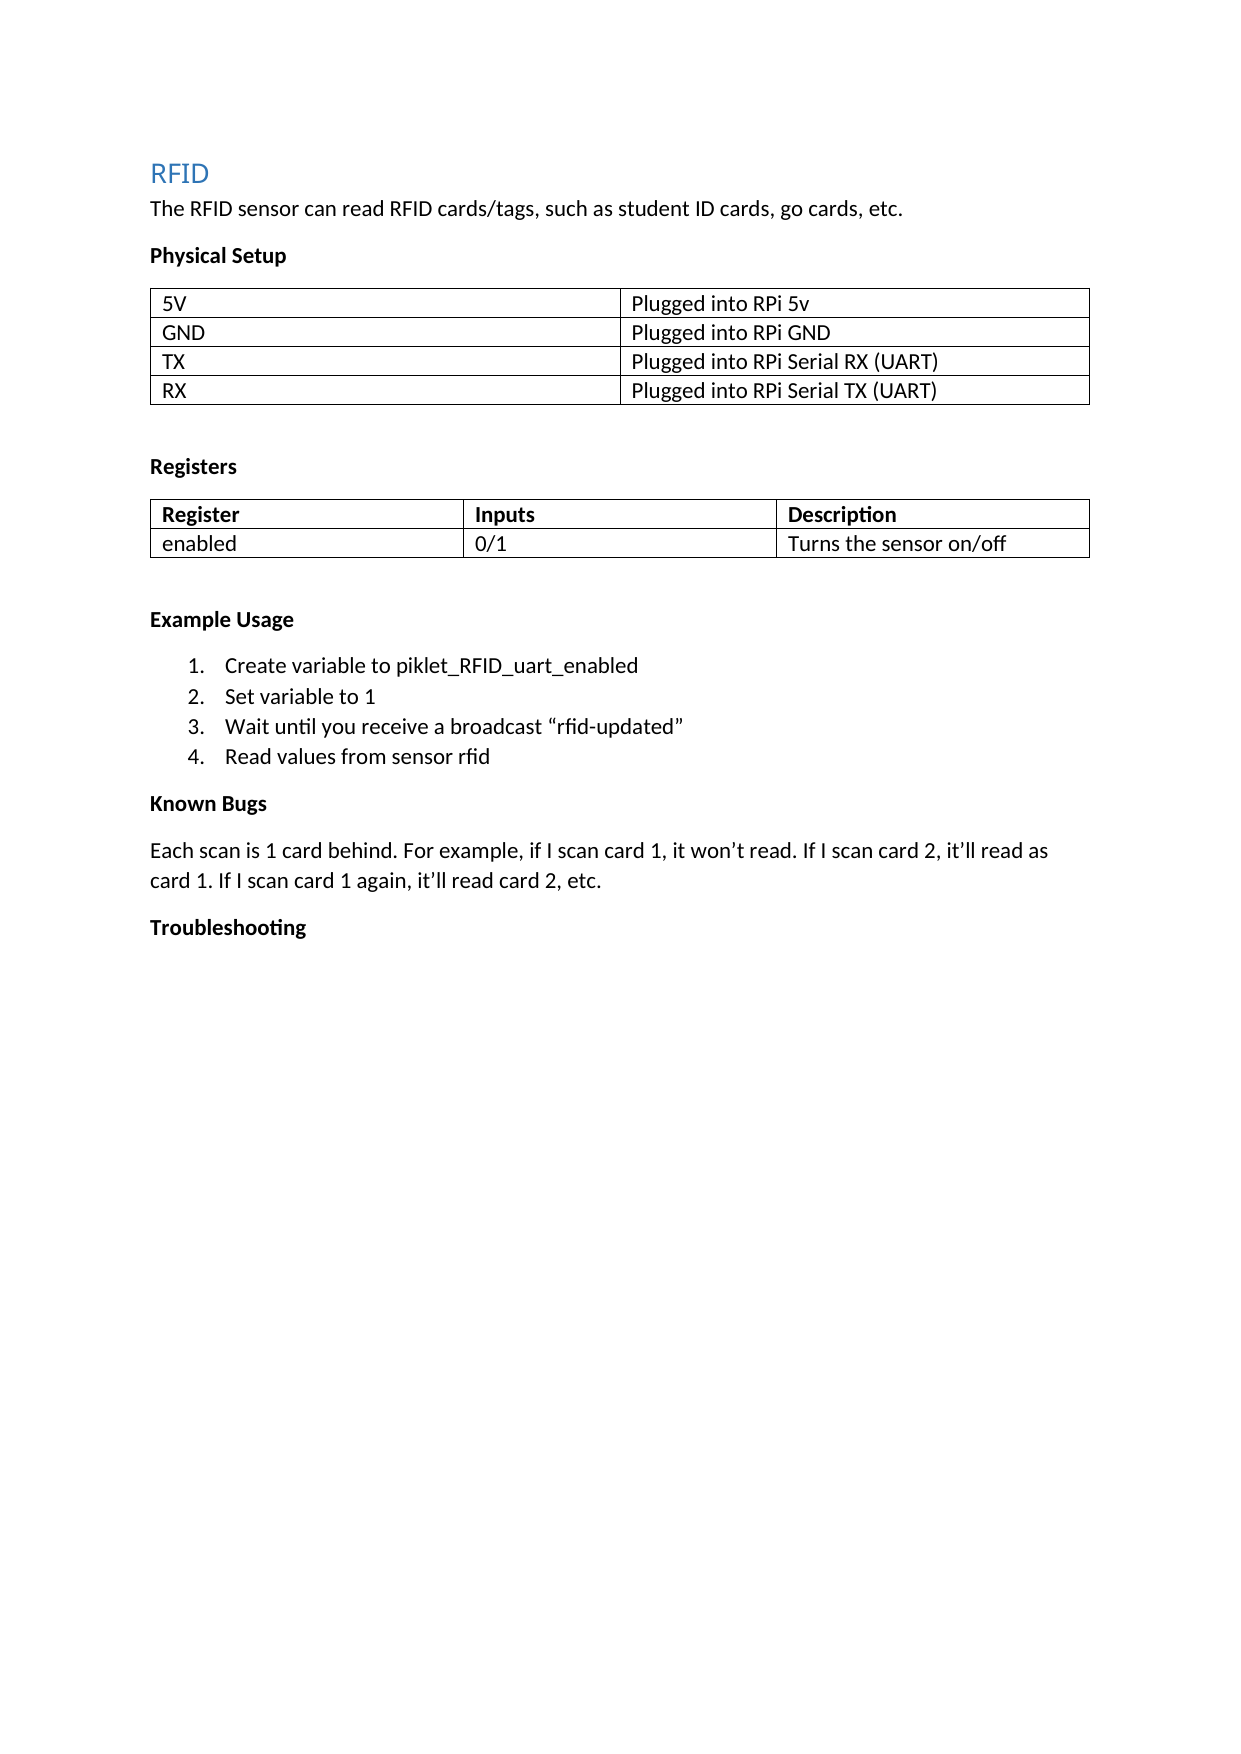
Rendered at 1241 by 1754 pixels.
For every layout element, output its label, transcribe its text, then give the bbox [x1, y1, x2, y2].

table_header Plugged into RPi 5v [621, 289, 1089, 317]
table_cell TX [151, 347, 620, 375]
table_cell Plugged into RPi Serial RX (UART) [621, 347, 1089, 375]
list Create variable to piklet_RFID_uart_enabled [187, 652, 1090, 680]
table_cell GND [151, 318, 620, 346]
table_cell RX [151, 376, 620, 404]
list Set variable to 1 [187, 682, 1090, 710]
text Troubleshooting [150, 913, 1090, 941]
table_cell Plugged into RPi Serial TX (UART) [621, 376, 1089, 404]
table_cell Turns the sensor on/off [777, 529, 1089, 557]
list Wait until you receive a broadcast “rfid-updated” [187, 712, 1090, 740]
list Read values from sensor rfid [187, 742, 1090, 770]
table_cell enabled [151, 529, 463, 557]
subtitle RFID [150, 154, 1090, 191]
text Each scan is 1 card behind. For example, if I scan card 1, it won’t read. If I scan card 2, it’ll read as card 1. If I scan card 1 again, it’ll read card 2, etc. [150, 836, 1090, 894]
text Example Usage [150, 605, 1090, 633]
text Registers [150, 452, 1090, 480]
table_header Inputs [464, 500, 776, 528]
text The RFID sensor can read RFID cards/tags, such as student ID cards, go cards, etc. [150, 194, 1090, 222]
table_cell Plugged into RPi GND [621, 318, 1089, 346]
table_header Description [777, 500, 1089, 528]
text Known Bugs [150, 789, 1090, 817]
table_cell 0/1 [464, 529, 776, 557]
text Physical Setup [150, 241, 1090, 269]
table_header 5V [151, 289, 620, 317]
table_header Register [151, 500, 463, 528]
